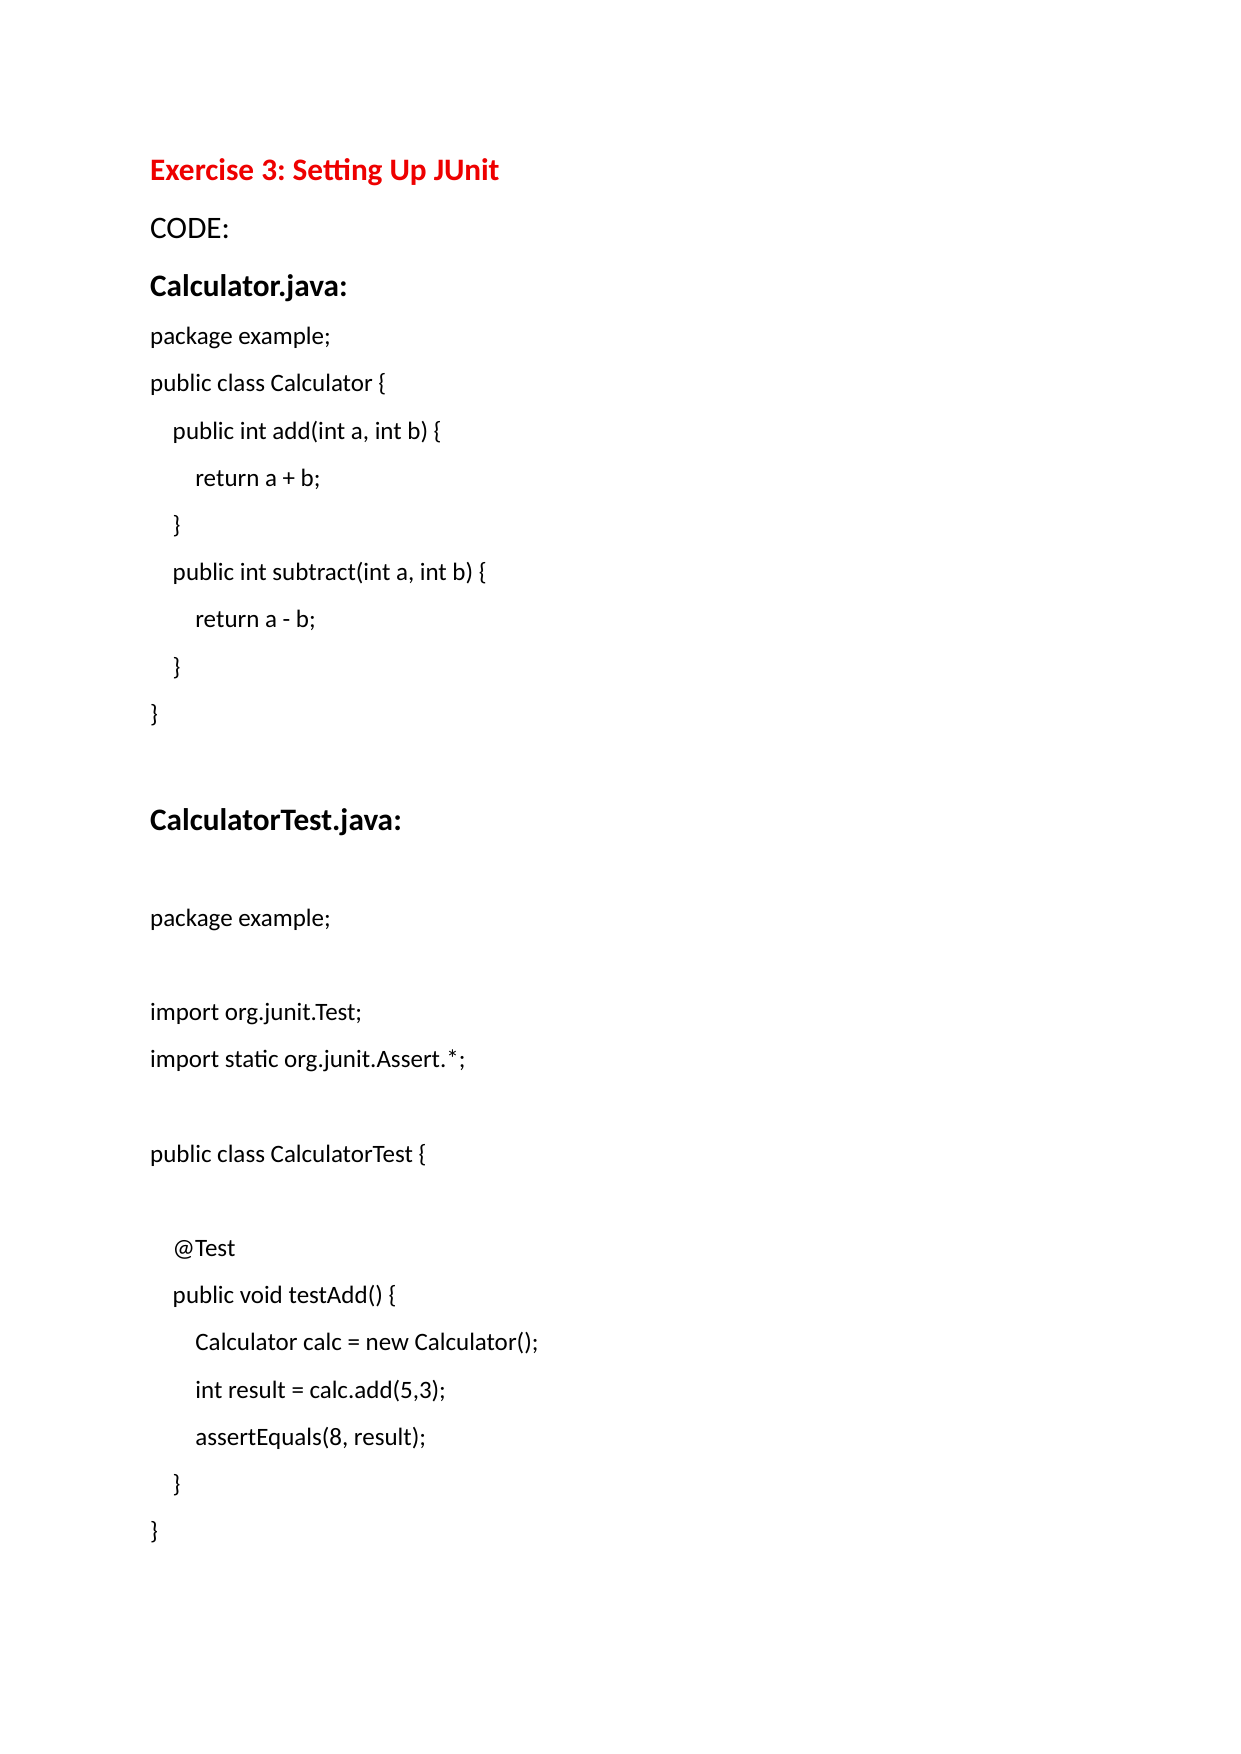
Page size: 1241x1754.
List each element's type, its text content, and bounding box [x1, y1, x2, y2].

text public void testAdd() { [150, 1279, 1090, 1310]
text Calculator.java: [150, 266, 1090, 304]
text public int subtract(int a, int b) { [150, 556, 1090, 587]
text public class Calculator { [150, 368, 1090, 398]
text } [150, 651, 1090, 681]
text Calculator calc = new Calculator(); [150, 1327, 1090, 1357]
text return a + b; [150, 462, 1090, 492]
text package example; [150, 320, 1090, 351]
text } [150, 1468, 1090, 1499]
text package example; [150, 902, 1090, 932]
text public class CalculatorTest { [150, 1138, 1090, 1168]
text } [150, 509, 1090, 540]
text int result = calc.add(5,3); [150, 1374, 1090, 1404]
text import static org.junit.Assert.*; [150, 1043, 1090, 1074]
text @Test [150, 1232, 1090, 1263]
text import org.junit.Test; [150, 996, 1090, 1027]
text public int add(int a, int b) { [150, 415, 1090, 445]
text CalculatorTest.java: [150, 800, 1090, 838]
text CODE: [150, 208, 1090, 246]
text return a - b; [150, 603, 1090, 634]
text assertEquals(8, result); [150, 1421, 1090, 1451]
text } [150, 1515, 1090, 1546]
text } [150, 698, 1090, 728]
text Exercise 3: Setting Up JUnit [150, 150, 1090, 188]
